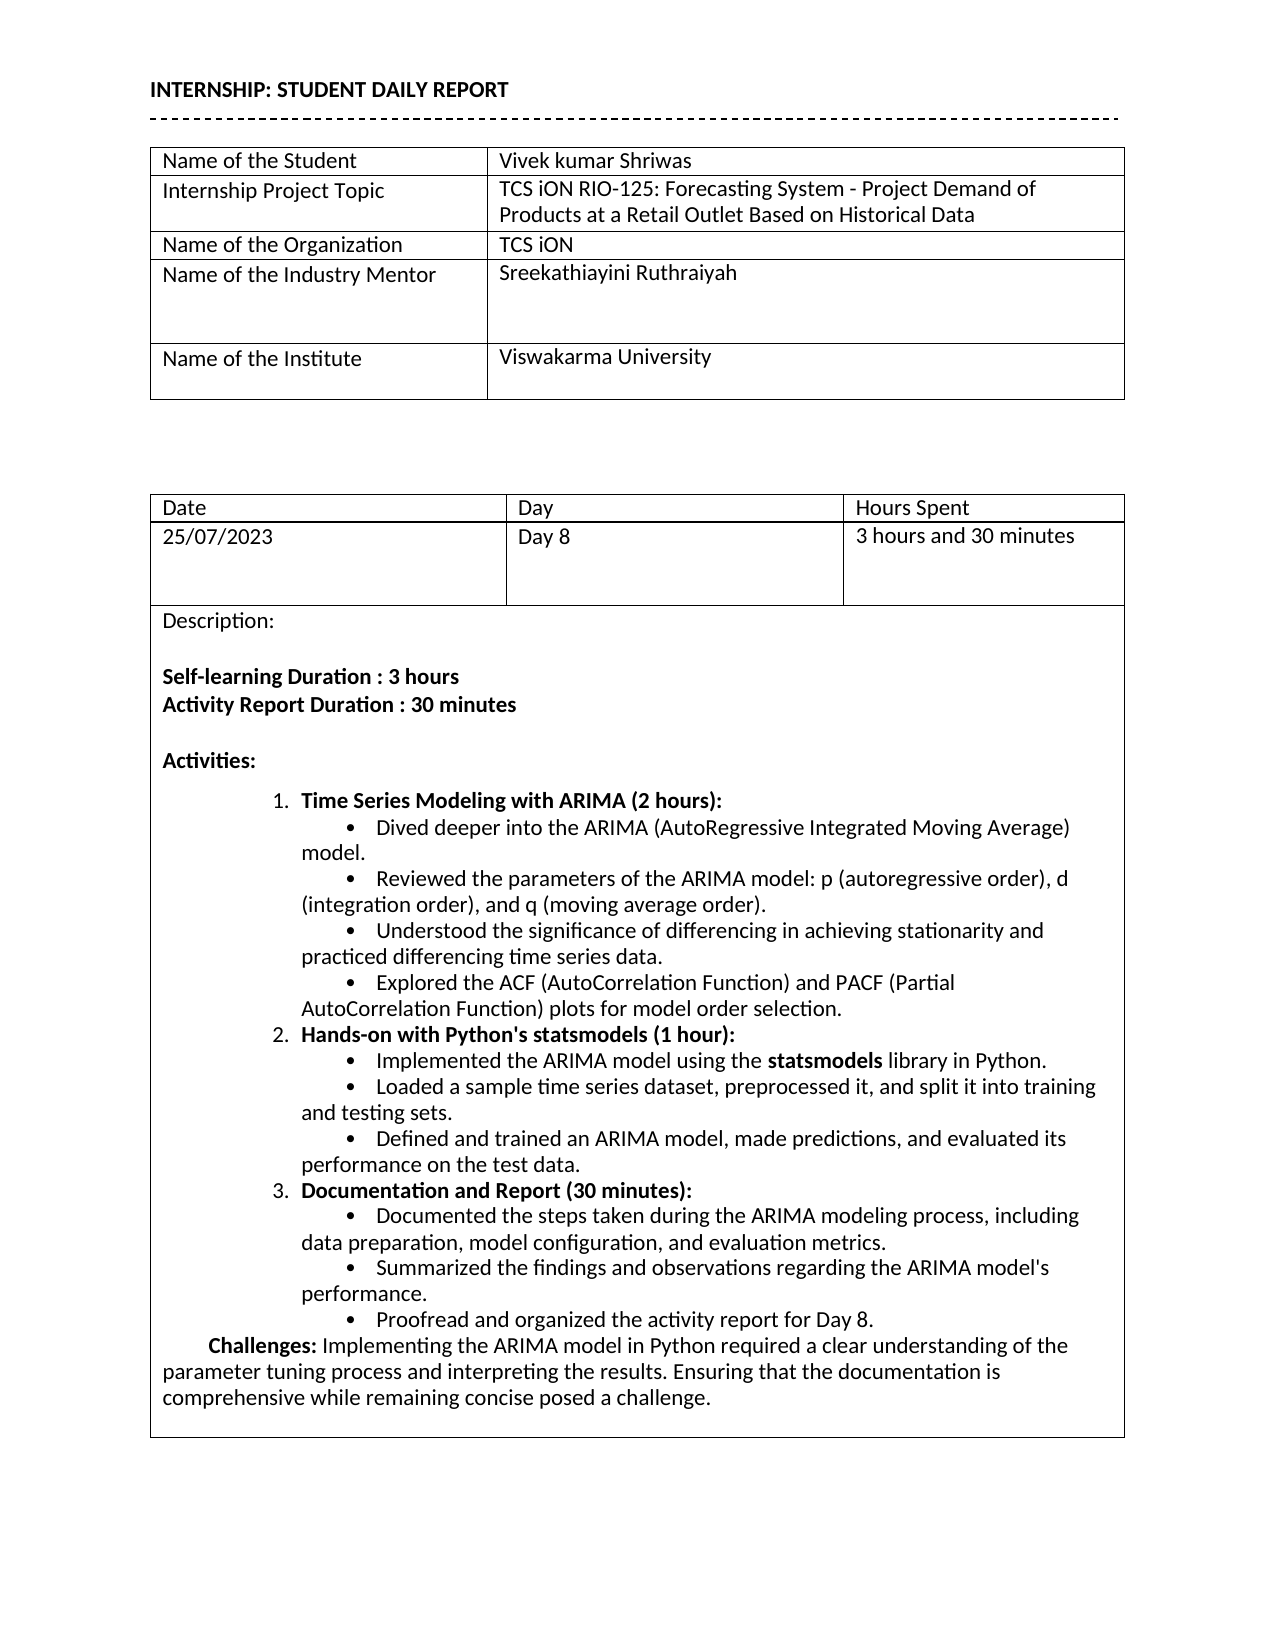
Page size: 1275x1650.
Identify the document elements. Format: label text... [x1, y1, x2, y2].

table_cell Name of the Industry Mentor [151, 260, 487, 343]
text INTERNSHIP: STUDENT DAILY REPORT [150, 75, 1137, 103]
table_cell Sreekathiayini Ruthraiyah [488, 260, 1124, 343]
table_cell Internship Project Topic [151, 176, 487, 231]
table_cell Name of the Institute [151, 344, 487, 399]
table_cell 3 hours and 30 minutes [844, 523, 1124, 605]
table_cell 25/07/2023 [151, 523, 506, 605]
table_cell Day 8 [507, 523, 843, 605]
table_header Day [507, 495, 843, 521]
table_cell Name of the Organization [151, 232, 487, 259]
table_header Name of the Student [151, 148, 487, 175]
table_cell TCS iON RIO-125: Forecasting System - Project Demand of Products at a Retail Outlet Based on Historical Data [488, 176, 1124, 231]
table_header Hours Spent [844, 495, 1124, 521]
table_cell TCS iON [488, 232, 1124, 259]
table_header Date [151, 495, 506, 521]
table_header Vivek kumar Shriwas [488, 148, 1124, 175]
table_cell Viswakarma University [488, 344, 1124, 399]
table_cell Description: Self-learning Duration : 3 hours Activity Report Duration : 30 minutes Activities: Time Series Modeling with ARIMA (2 hours): Dived deeper into the ARIMA (AutoRegressive Integrated Moving Average) model. Reviewed the parameters of the ARIMA model: p (autoregressive order), d (integration order), and q (moving average order). Understood the significance of differencing in achieving stationarity and practiced differencing time series data. Explored the ACF (AutoCorrelation Function) and PACF (Partial AutoCorrelation Function) plots for model order selection. Hands-on with Python's statsmodels (1 hour): Implemented the ARIMA model using the statsmodels library in Python. Loaded a sample time series dataset, preprocessed it, and split it into training and testing sets. Defined and trained an ARIMA model, made predictions, and evaluated its performance on the test data. Documentation and Report (30 minutes): Documented the steps taken during the ARIMA modeling process, including data preparation, model configuration, and evaluation metrics. Summarized the findings and observations regarding the ARIMA model's performance. Proofread and organized the activity report for Day 8. Challenges: Implementing the ARIMA model in Python required a clear understanding of the parameter tuning process and interpreting the results. Ensuring that the documentation is comprehensive while remaining concise posed a challenge. [151, 606, 1124, 1437]
